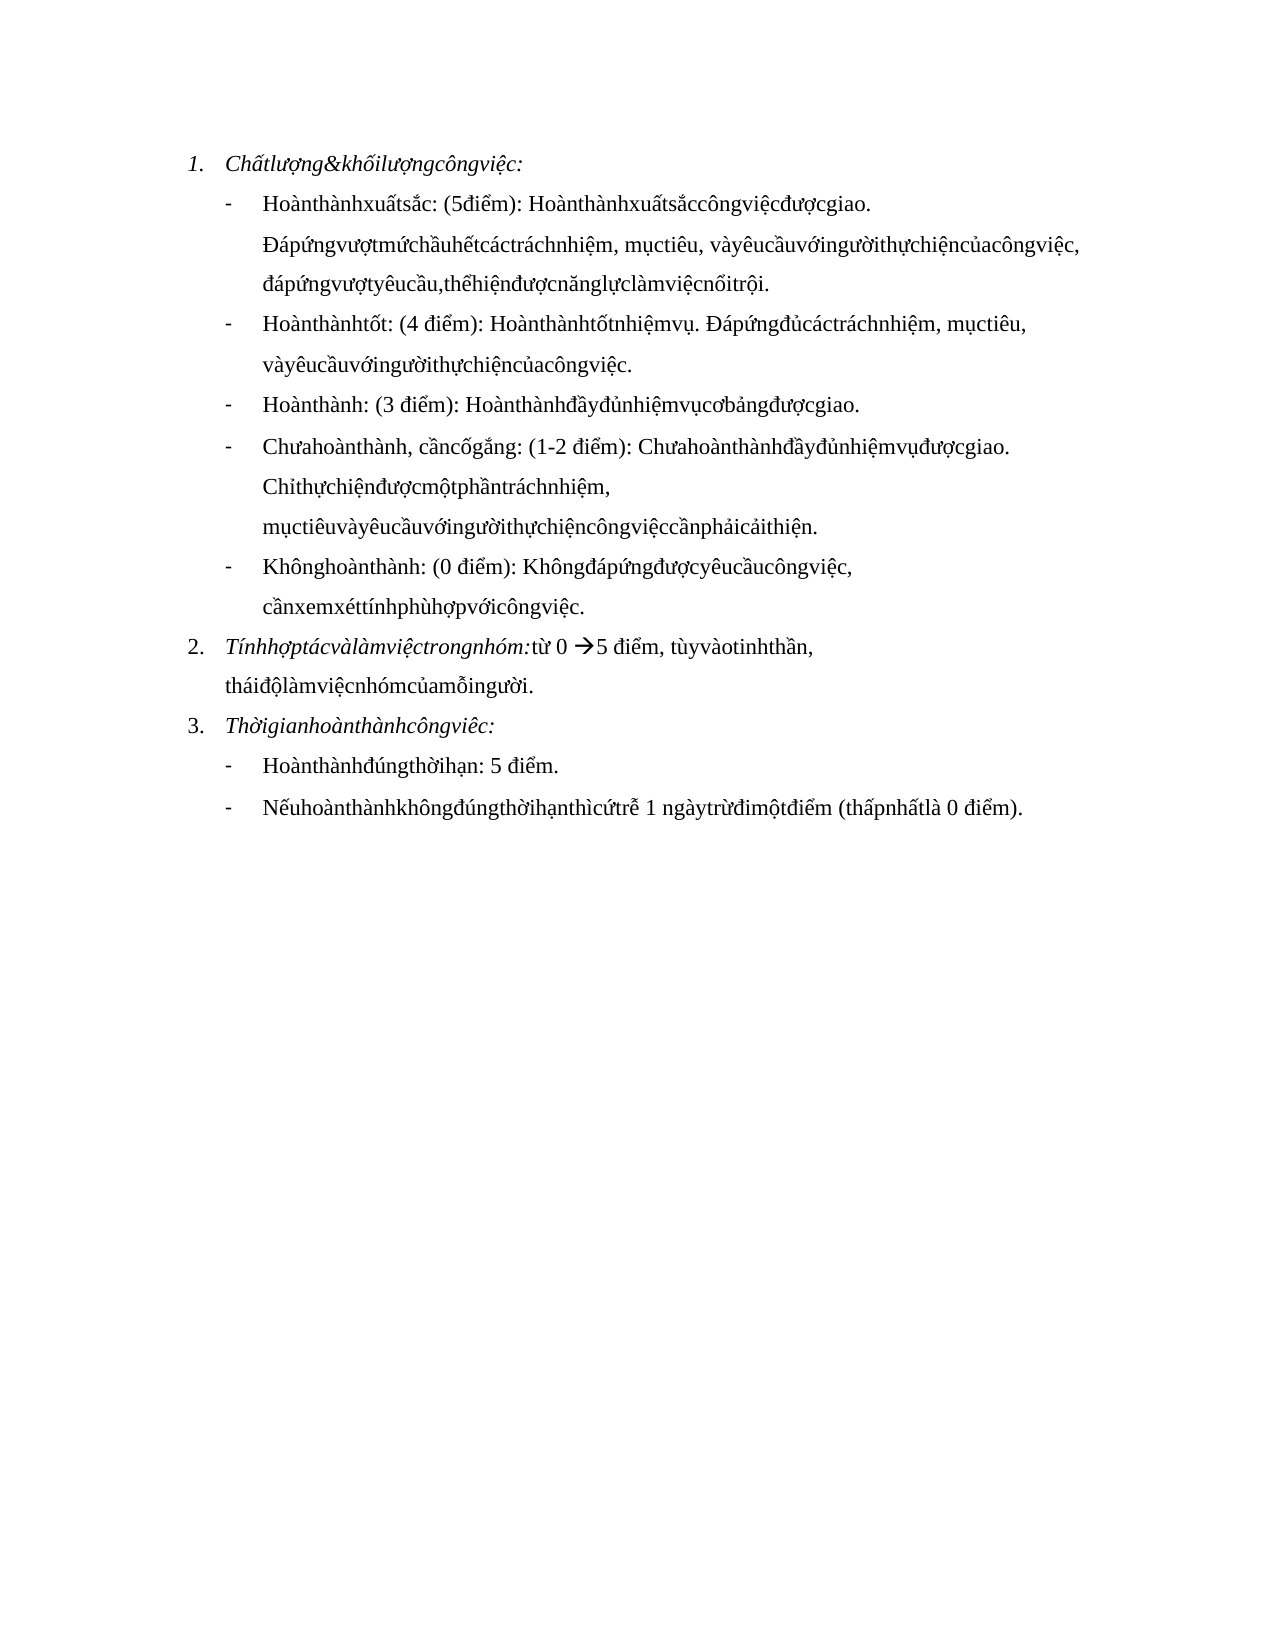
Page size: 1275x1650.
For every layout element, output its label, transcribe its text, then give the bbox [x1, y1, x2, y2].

list Hoànthànhxuấtsắc: (5điểm): Hoànthànhxuấtsắccôngviệcđượcgiao. Đápứngvượtmứchầuhếtcáctráchnhiệm, mụctiêu, vàyêucầuvớingườithựchiệncủacôngviệc, đápứngvượtyêucầu,thểhiệnđượcnănglựclàmviệcnổitrội. [225, 189, 1125, 296]
list Nếuhoànthànhkhôngđúngthờihạnthìcứtrễ 1 ngàytrừđimộtđiểm (thấpnhấtlà 0 điểm). [225, 793, 1125, 821]
list Hoànthànhtốt: (4 điểm): Hoànthànhtốtnhiệmvụ. Đápứngđủcáctráchnhiệm, mụctiêu, vàyêucầuvớingườithựchiệncủacôngviệc. [225, 309, 1125, 377]
list Chấtlượng&khốilượngcôngviệc: [187, 150, 1125, 176]
list Tínhhợptácvàlàmviệctrongnhóm:từ 0 5 điểm, tùyvàotinhthần, tháiđộlàmviệcnhómcủamỗingười. [187, 633, 1125, 699]
list Thờigianhoànthànhcôngviêc: [187, 712, 1125, 738]
list Hoànthành: (3 điểm): Hoànthànhđầyđủnhiệmvụcơbảngđượcgiao. [225, 390, 1125, 418]
list Chưahoànthành, cầncốgắng: (1-2 điểm): Chưahoànthànhđầyđủnhiệmvụđượcgiao. Chỉthựchiệnđượcmộtphầntráchnhiệm, mụctiêuvàyêucầuvớingườithựchiệncôngviệccầnphảicảithiện. [225, 432, 1125, 539]
list Khônghoànthành: (0 điểm): Khôngđápứngđượcyêucầucôngviệc, cầnxemxéttínhphùhợpvớicôngviệc. [225, 552, 1125, 620]
list Hoànthànhđúngthờihạn: 5 điểm. [225, 751, 1125, 779]
